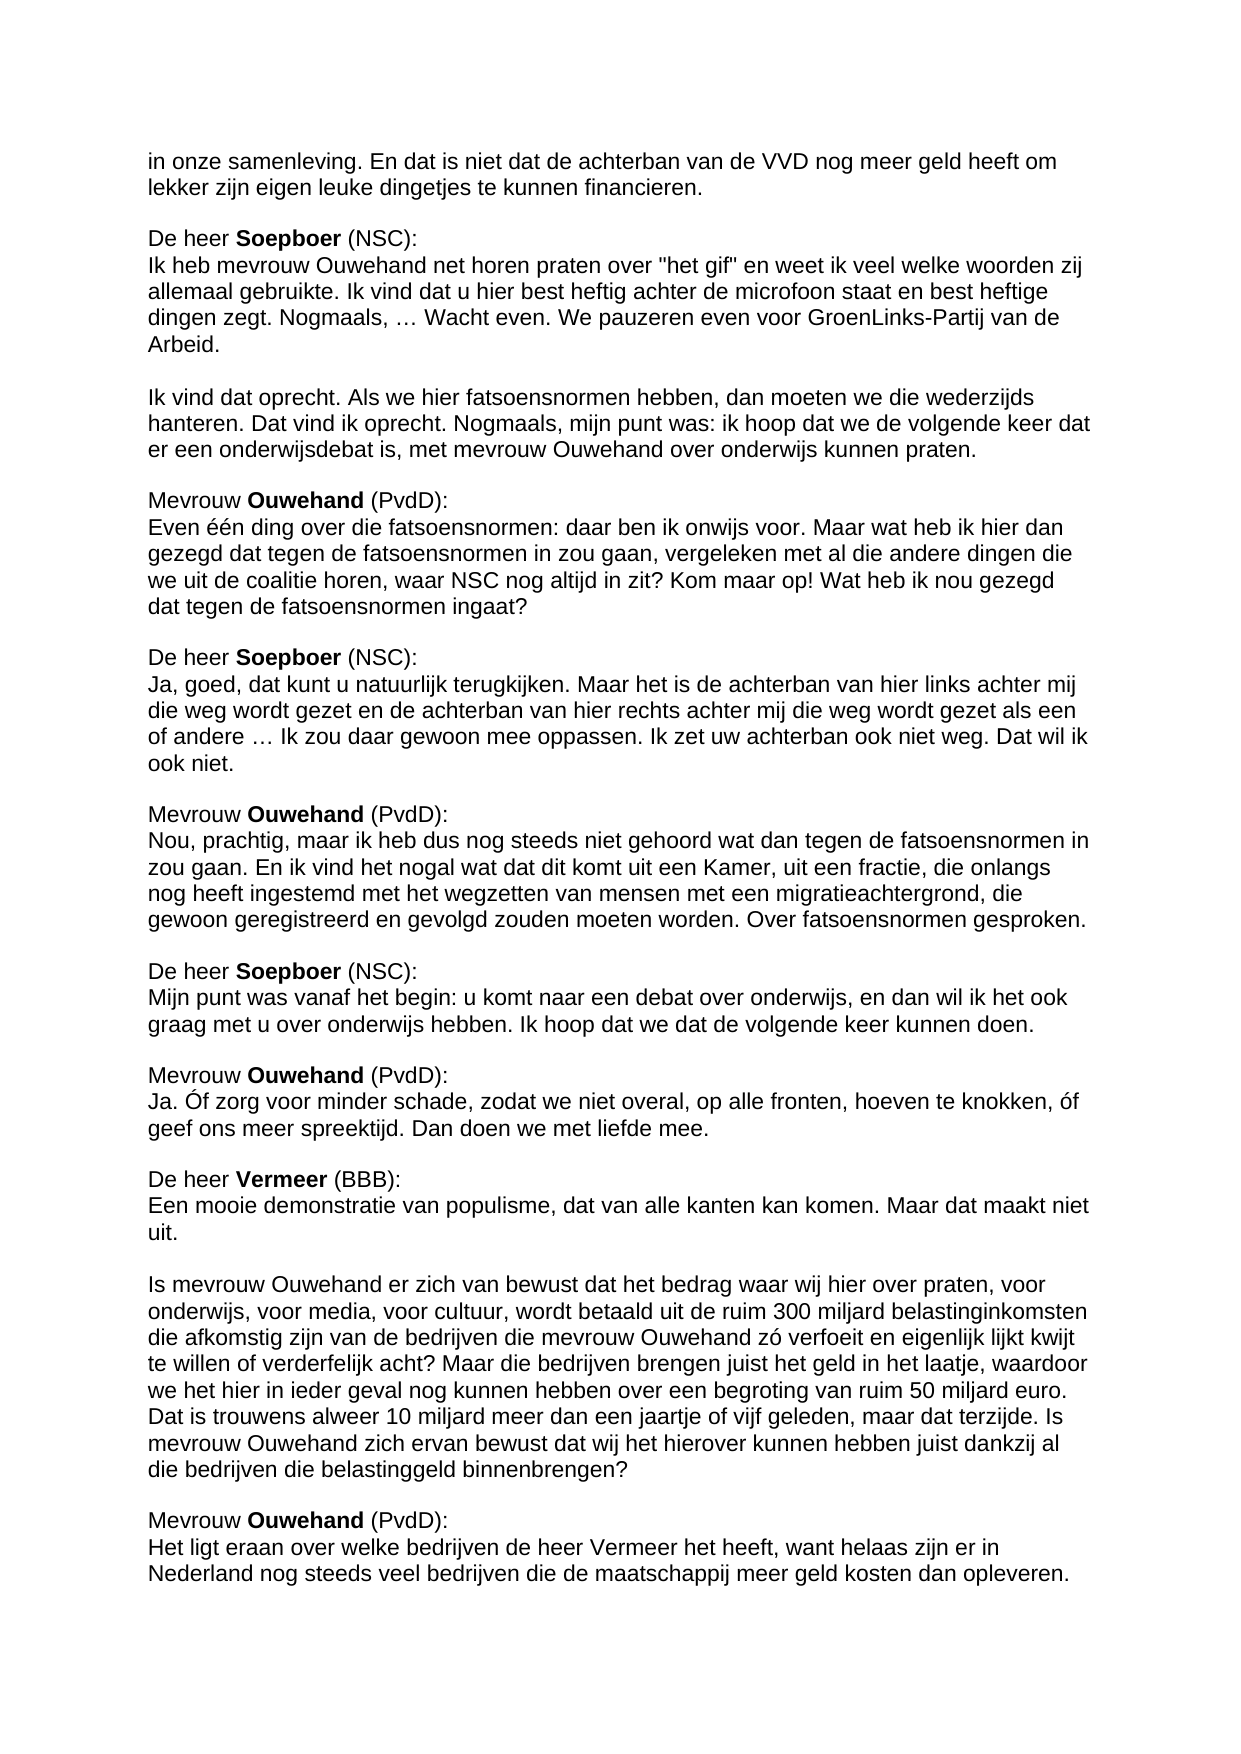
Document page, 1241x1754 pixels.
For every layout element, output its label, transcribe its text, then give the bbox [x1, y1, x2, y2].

text De heer Soepboer (NSC): Ja, goed, dat kunt u natuurlijk terugkijken. Maar het is de achterban van hier links achter mij die weg wordt gezet en de achterban van hier rechts achter mij die weg wordt gezet als een of andere … Ik zou daar gewoon mee oppassen. Ik zet uw achterban ook niet weg. Dat wil ik ook niet. [148, 644, 1093, 776]
text Mevrouw Ouwehand (PvdD): Ja. Óf zorg voor minder schade, zodat we niet overal, op alle fronten, hoeven te knokken, óf geef ons meer spreektijd. Dan doen we met liefde mee. [148, 1062, 1093, 1141]
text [148, 148, 1093, 200]
text Mevrouw Ouwehand (PvdD): Even één ding over die fatsoensnormen: daar ben ik onwijs voor. Maar wat heb ik hier dan gezegd dat tegen de fatsoensnormen in zou gaan, vergeleken met al die andere dingen die we uit de coalitie horen, waar NSC nog altijd in zit? Kom maar op! Wat heb ik nou gezegd dat tegen de fatsoensnormen ingaat? [148, 487, 1093, 619]
text De heer Vermeer (BBB): Een mooie demonstratie van populisme, dat van alle kanten kan komen. Maar dat maakt niet uit. Is mevrouw Ouwehand er zich van bewust dat het bedrag waar wij hier over praten, voor onderwijs, voor media, voor cultuur, wordt betaald uit de ruim 300 miljard belastinginkomsten die afkomstig zijn van de bedrijven die mevrouw Ouwehand zó verfoeit en eigenlijk lijkt kwijt te willen of verderfelijk acht? Maar die bedrijven brengen juist het geld in het laatje, waardoor we het hier in ieder geval nog kunnen hebben over een begroting van ruim 50 miljard euro. Dat is trouwens alweer 10 miljard meer dan een jaartje of vijf geleden, maar dat terzijde. Is mevrouw Ouwehand zich ervan bewust dat wij het hierover kunnen hebben juist dankzij al die bedrijven die belastinggeld binnenbrengen? [148, 1166, 1093, 1482]
text De heer Soepboer (NSC): Mijn punt was vanaf het begin: u komt naar een debat over onderwijs, en dan wil ik het ook graag met u over onderwijs hebben. Ik hoop dat we dat de volgende keer kunnen doen. [148, 958, 1093, 1037]
text De heer Soepboer (NSC): Ik heb mevrouw Ouwehand net horen praten over "het gif" en weet ik veel welke woorden zij allemaal gebruikte. Ik vind dat u hier best heftig achter de microfoon staat en best heftige dingen zegt. Nogmaals, … Wacht even. We pauzeren even voor GroenLinks-Partij van de Arbeid. Ik vind dat oprecht. Als we hier fatsoensnormen hebben, dan moeten we die wederzijds hanteren. Dat vind ik oprecht. Nogmaals, mijn punt was: ik hoop dat we de volgende keer dat er een onderwijsdebat is, met mevrouw Ouwehand over onderwijs kunnen praten. [148, 225, 1093, 462]
text Mevrouw Ouwehand (PvdD): Nou, prachtig, maar ik heb dus nog steeds niet gehoord wat dan tegen de fatsoensnormen in zou gaan. En ik vind het nogal wat dat dit komt uit een Kamer, uit een fractie, die onlangs nog heeft ingestemd met het wegzetten van mensen met een migratieachtergrond, die gewoon geregistreerd en gevolgd zouden moeten worden. Over fatsoensnormen gesproken. [148, 801, 1093, 933]
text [148, 1507, 1093, 1586]
